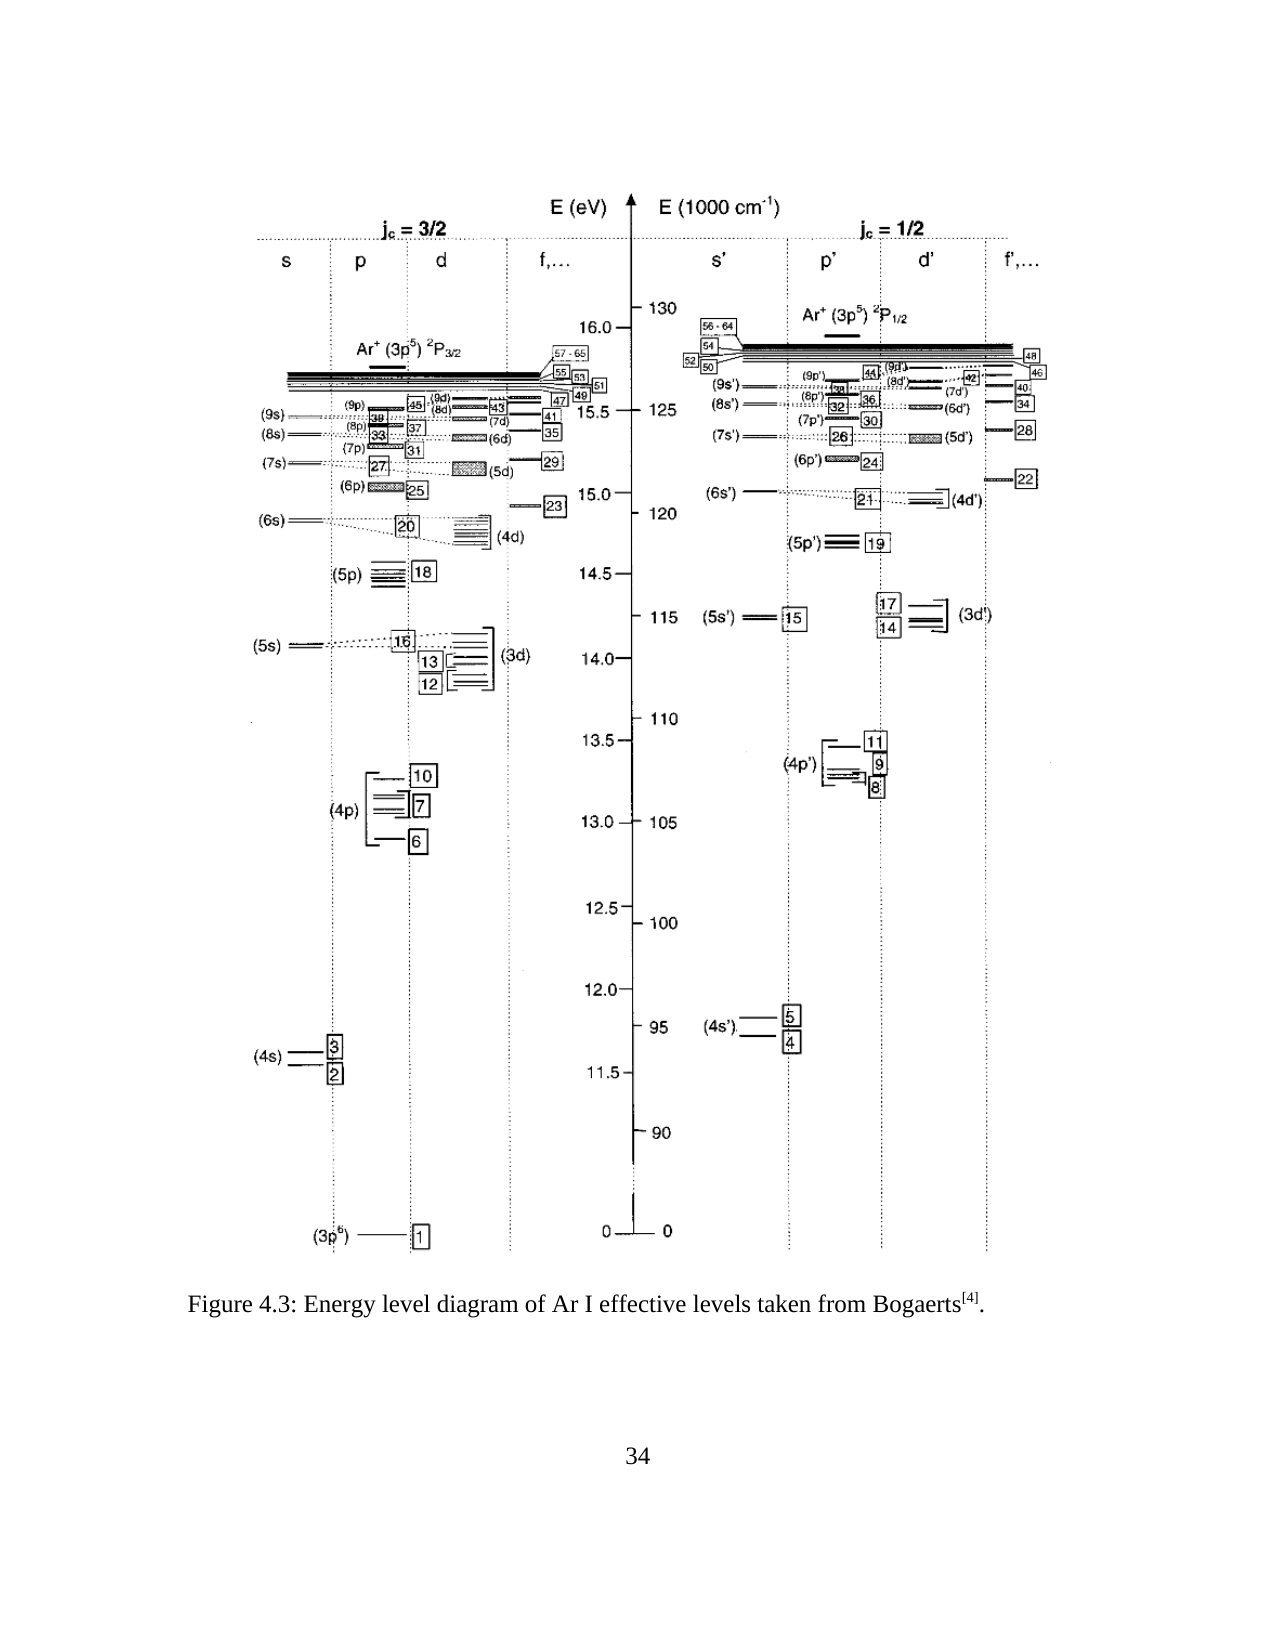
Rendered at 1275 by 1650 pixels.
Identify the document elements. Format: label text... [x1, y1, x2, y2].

picture [187, 187, 1088, 1258]
subtitle Figure 4.3: Energy level diagram of Ar I effective levels taken from Bogaerts[4]. [187, 1289, 1087, 1317]
